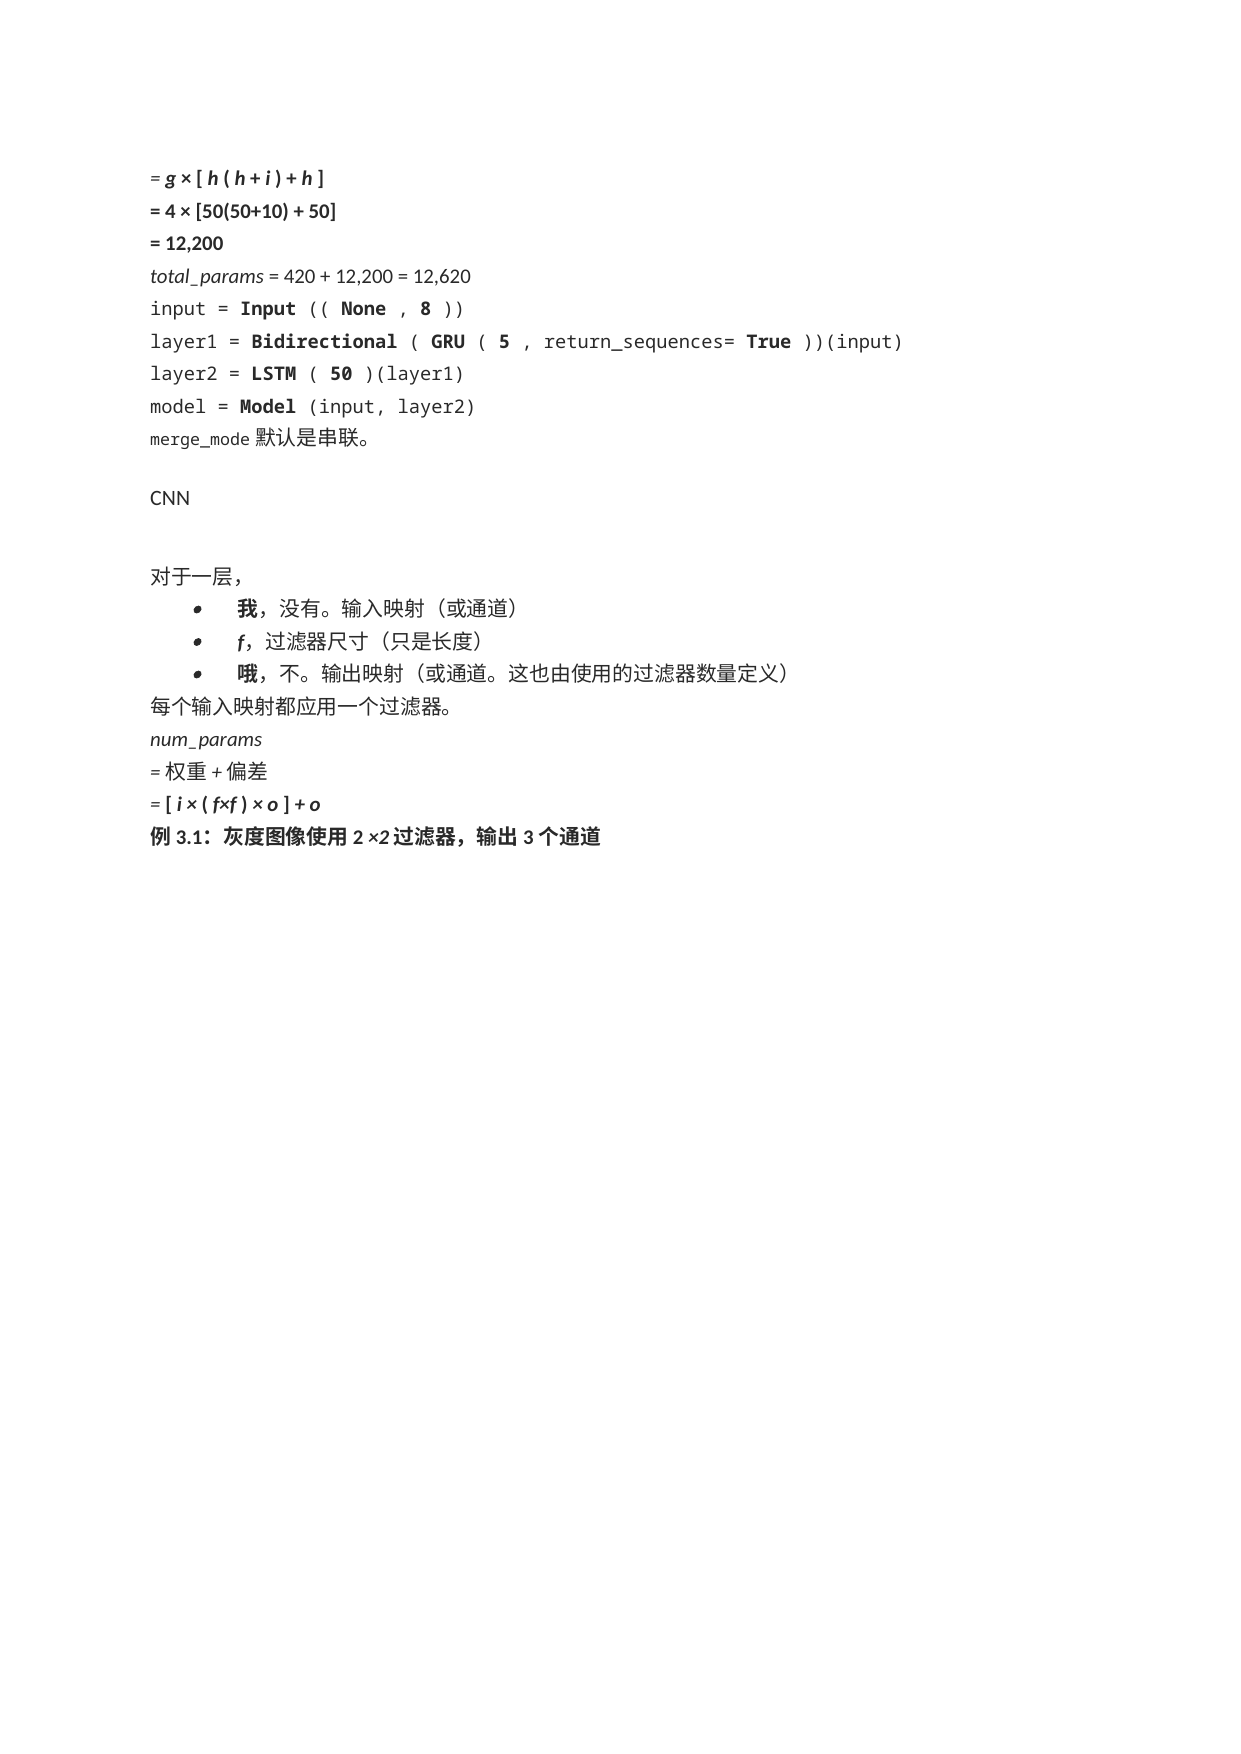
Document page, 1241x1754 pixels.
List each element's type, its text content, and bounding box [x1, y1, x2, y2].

text num_params = 权重 + 偏差 = [ i × ( f×f ) × o ] + o [150, 723, 1090, 821]
list 我，没有。输入映射（或通道） [150, 593, 1090, 626]
subtitle CNN [150, 482, 1090, 514]
list 哦，不。输出映射（或通道。这也由使用的过滤器数量定义） [150, 658, 1090, 691]
text 例 3.1：灰度图像使用 2 ×2过滤器，输出 3 个通道 [150, 821, 1090, 853]
text input = Input (( None , 8 )) layer1 = Bidirectional ( GRU ( 5 , return_sequences= True ))(input) layer2 = LSTM ( 50 )(layer1) model = Model (input, layer2) [150, 292, 1090, 422]
list f，过滤器尺寸（只是长度） [150, 626, 1090, 658]
text 每个输入映射都应用一个过滤器。 [150, 691, 1090, 723]
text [150, 162, 1090, 259]
text 对于一层， [150, 561, 1090, 593]
text merge_mode 默认是串联。 [150, 422, 1090, 454]
text total_params = 420 + 12,200 = 12,620 [150, 259, 1090, 292]
